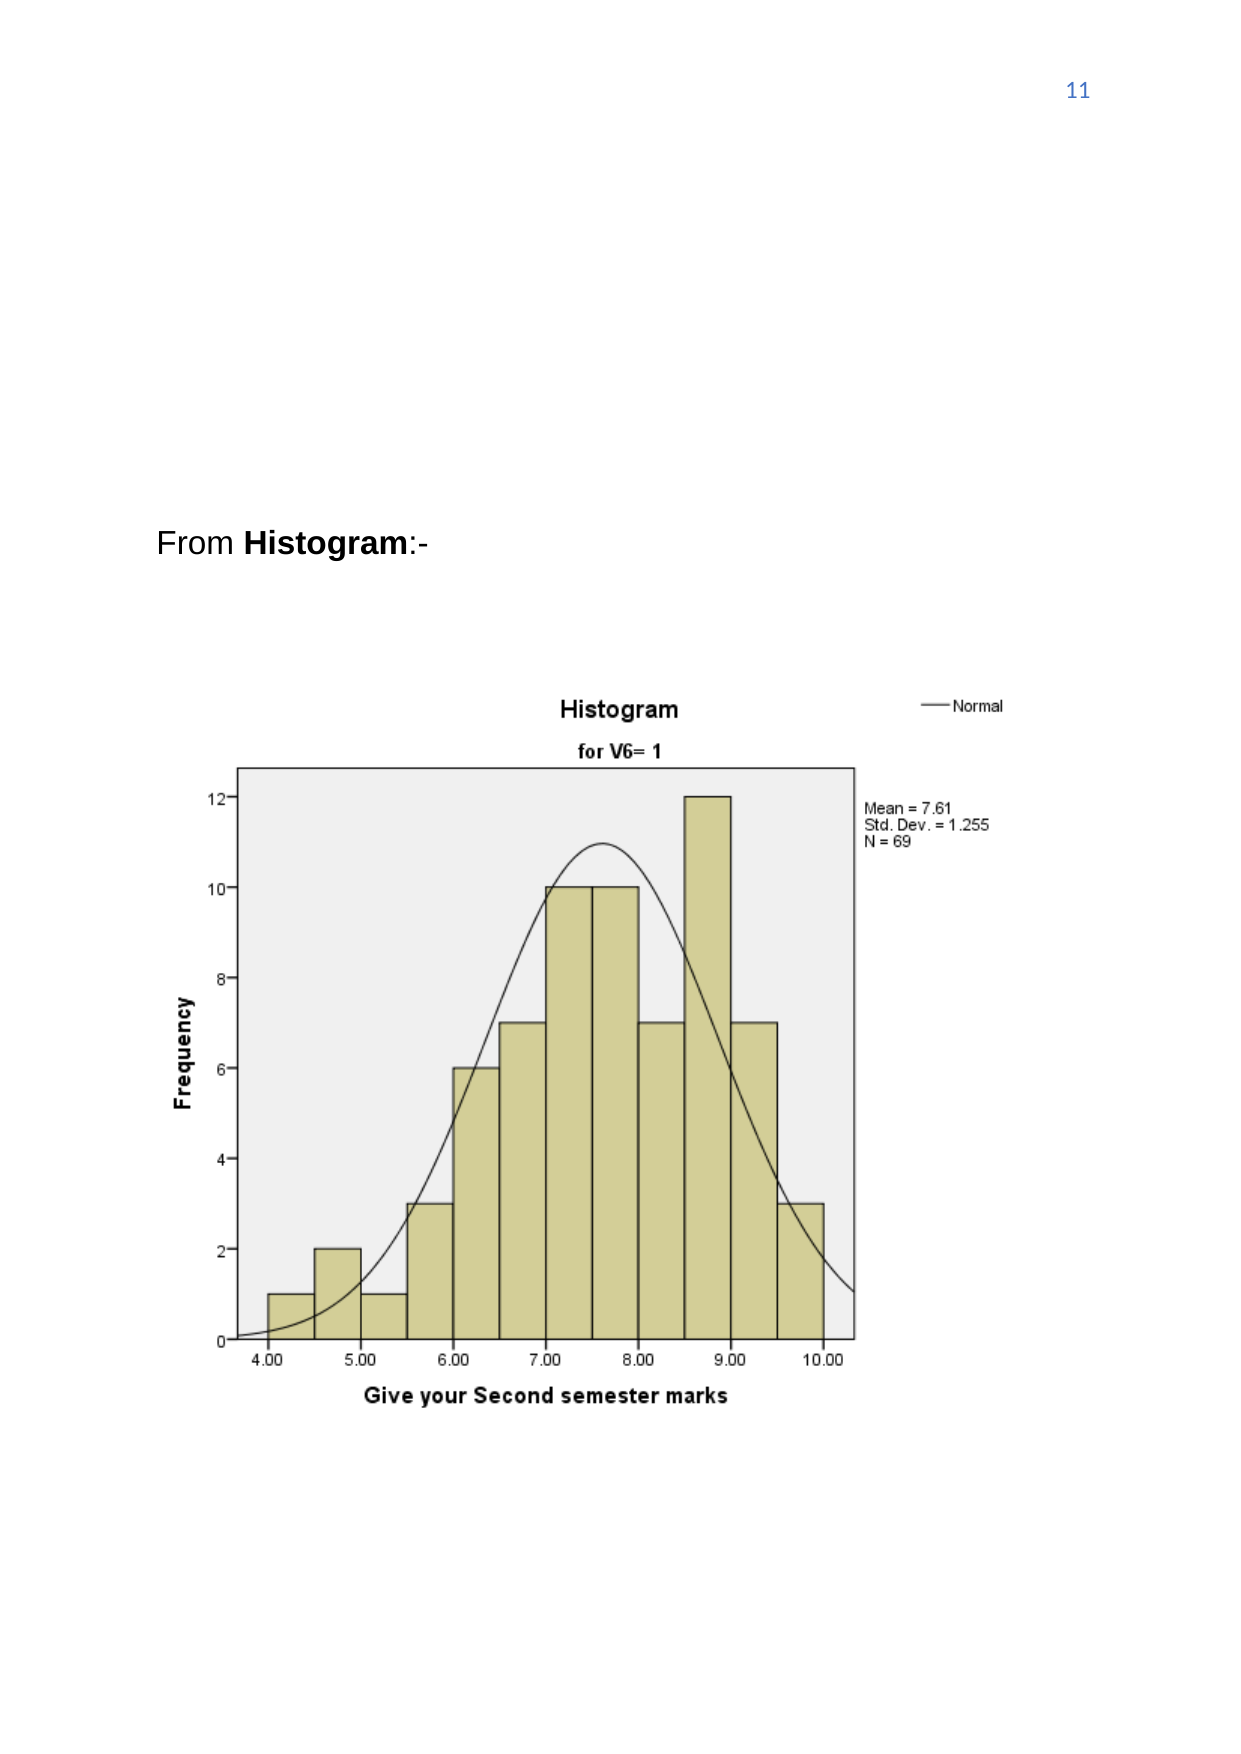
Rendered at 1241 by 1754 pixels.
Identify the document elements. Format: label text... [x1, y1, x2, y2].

text From Histogram:- [156, 523, 1084, 561]
picture [150, 676, 1091, 1429]
